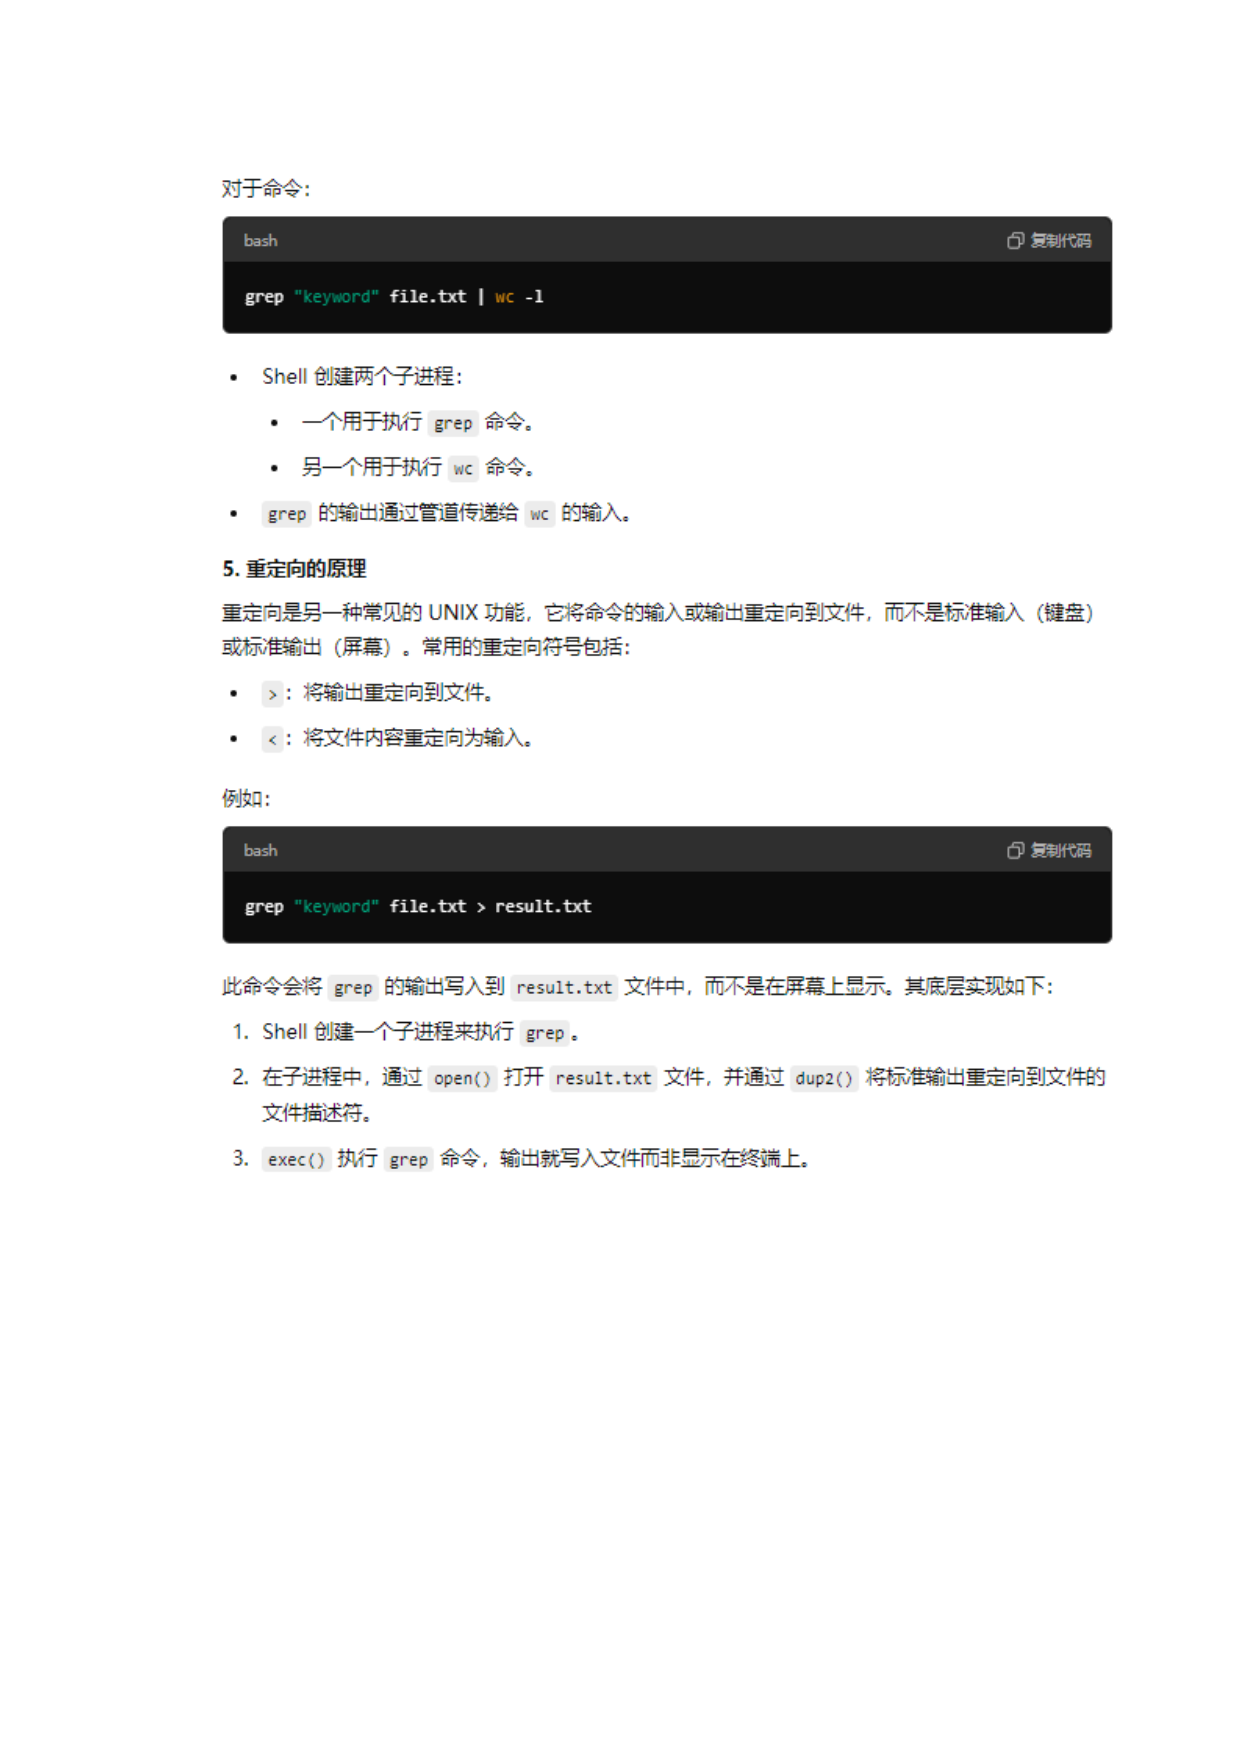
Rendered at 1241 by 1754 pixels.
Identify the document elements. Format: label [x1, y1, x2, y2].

picture [187, 151, 1241, 1194]
